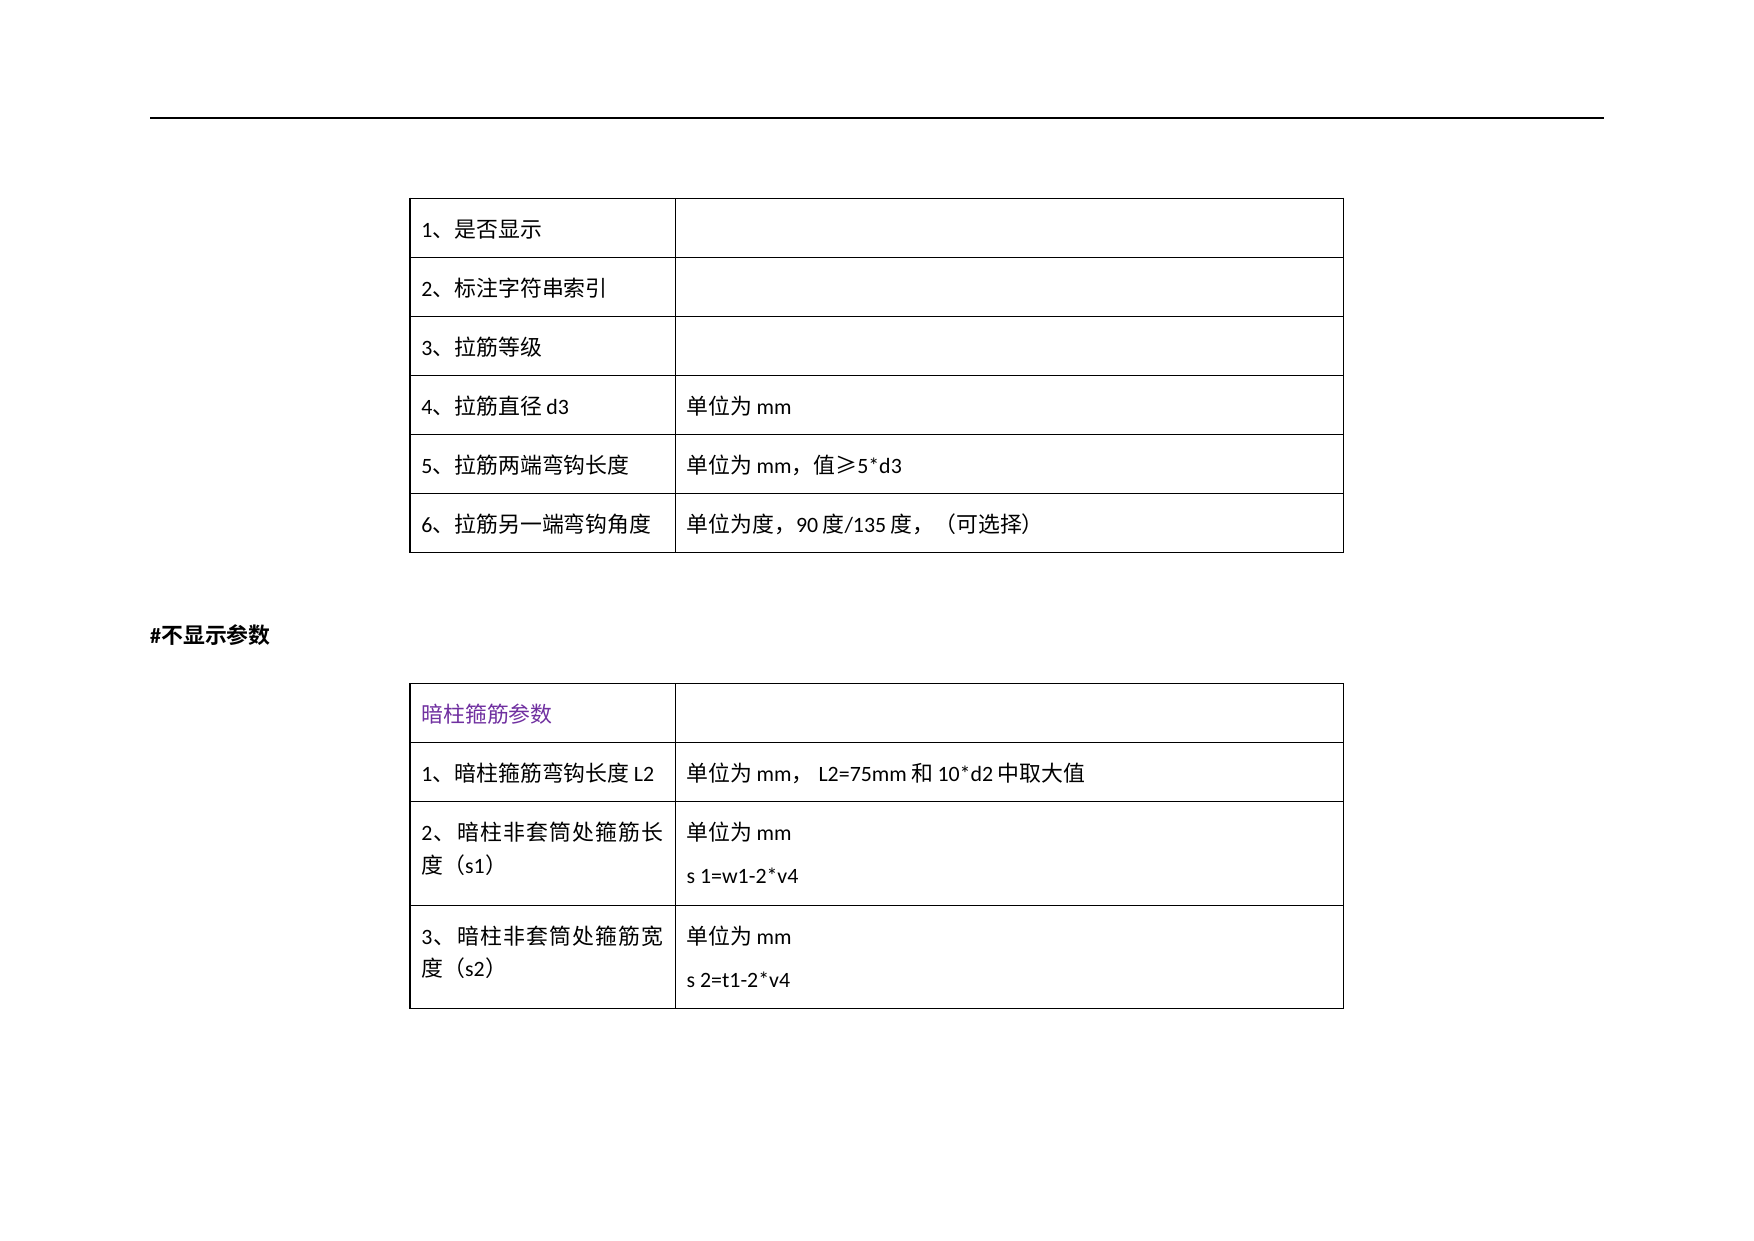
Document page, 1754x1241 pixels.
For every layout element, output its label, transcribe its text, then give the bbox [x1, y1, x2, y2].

table_cell 1、暗柱箍筋弯钩长度L2 [411, 743, 675, 801]
table_cell [676, 317, 1343, 375]
table_cell [676, 199, 1343, 257]
table_cell 3、拉筋等级 [411, 317, 675, 375]
table_cell 单位为mm [676, 376, 1343, 434]
table_cell 1、是否显示 [411, 199, 675, 257]
table_cell 2、暗柱非套筒处箍筋长度（s1） [411, 802, 675, 905]
table_cell 2、标注字符串索引 [411, 258, 675, 316]
table_cell 4、拉筋直径d3 [411, 376, 675, 434]
table_cell 单位为mm s 1=w1-2*v4 [676, 802, 1343, 905]
table_header [676, 684, 1343, 742]
table_cell [676, 258, 1343, 316]
table_cell 5、拉筋两端弯钩长度 [411, 435, 675, 493]
table_cell 单位为度，90度/135度，（可选择） [676, 494, 1343, 552]
table_cell 单位为mm s 2=t1-2*v4 [676, 906, 1343, 1008]
table_cell 3、暗柱非套筒处箍筋宽度（s2） [411, 906, 675, 1008]
table_cell 单位为mm，值≥5*d3 [676, 435, 1343, 493]
text #不显示参数 [150, 618, 1604, 651]
table_header 暗柱箍筋参数 [411, 684, 675, 742]
table_cell 单位为mm， L2=75mm和10*d2中取大值 [676, 743, 1343, 801]
table_cell 6、拉筋另一端弯钩角度 [411, 494, 675, 552]
